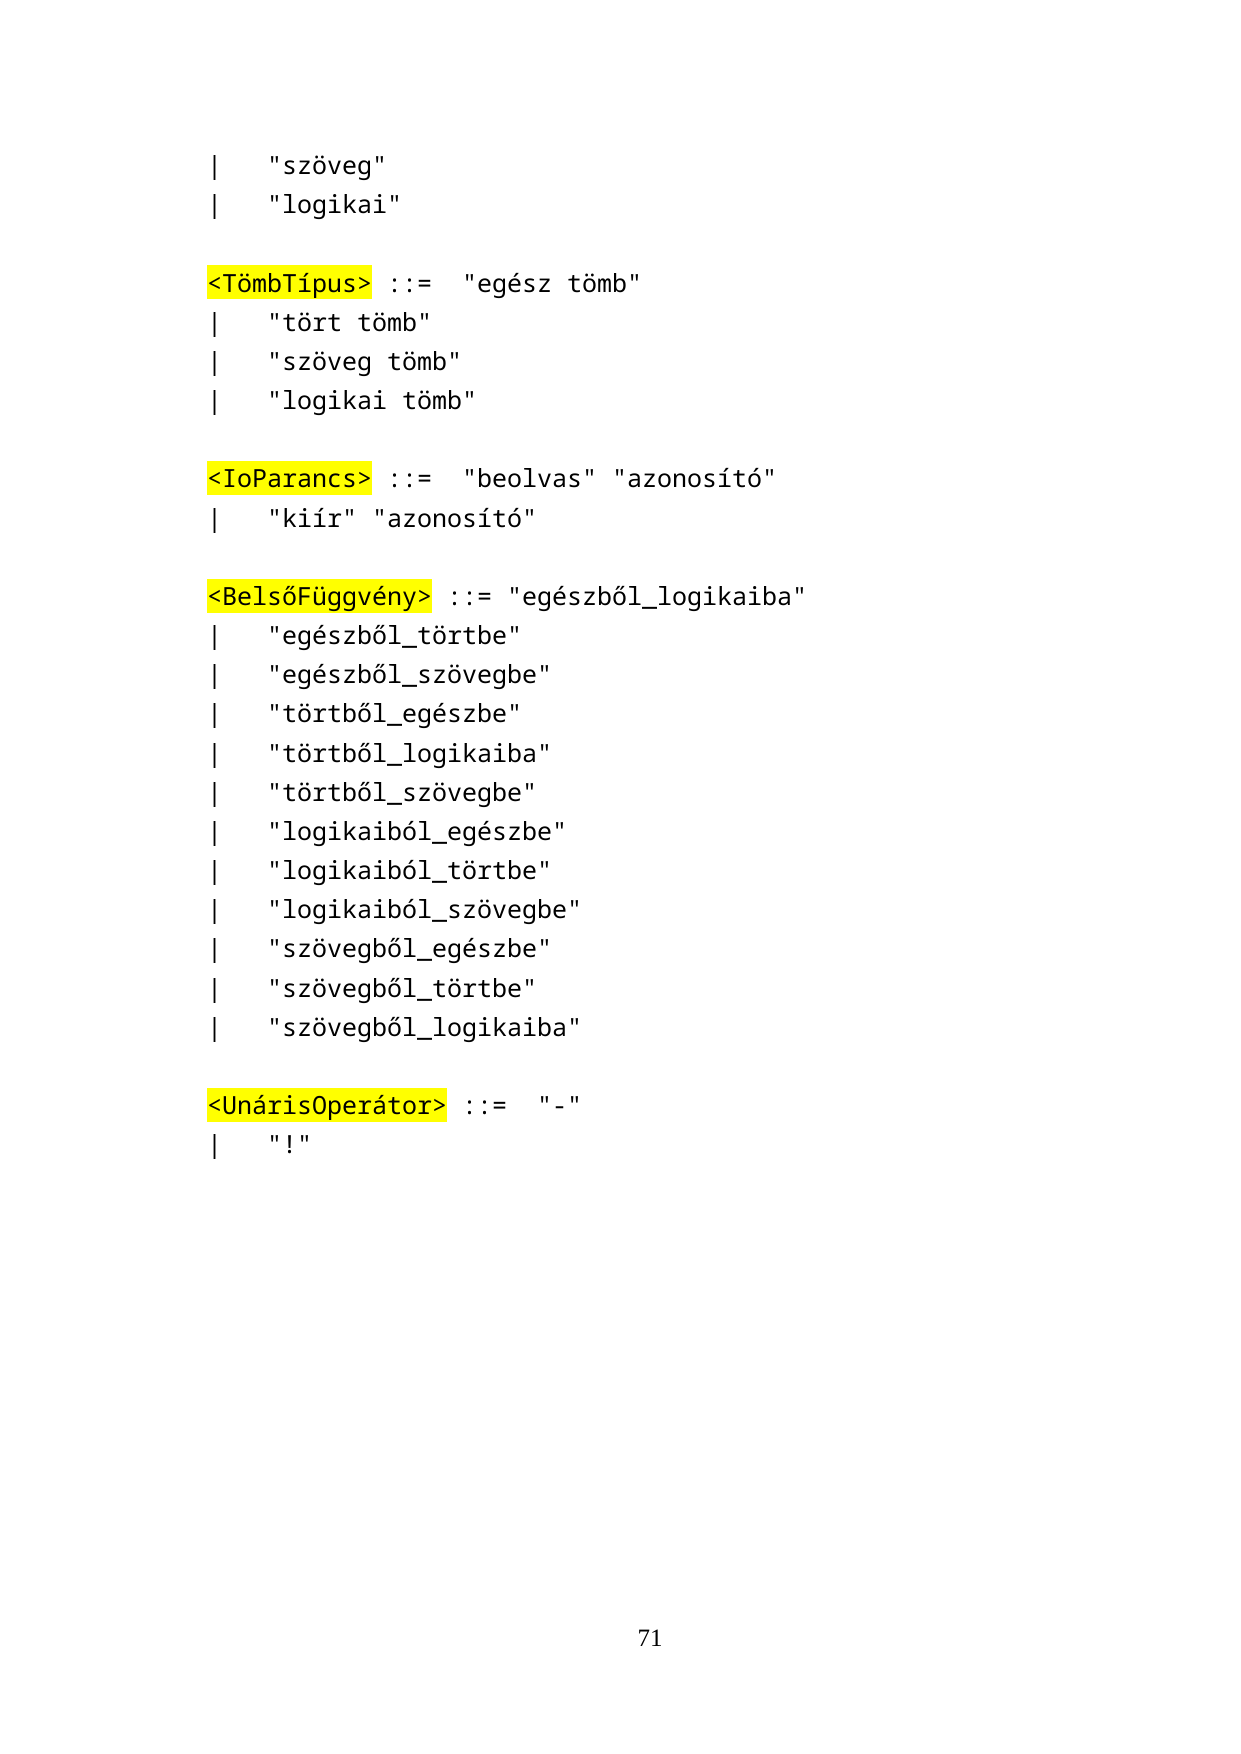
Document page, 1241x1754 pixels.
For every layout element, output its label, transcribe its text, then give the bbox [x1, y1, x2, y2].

text | "szövegből_törtbe" [207, 970, 1092, 1004]
text | "szöveg" [207, 148, 1092, 182]
text | "egészből_szövegbe" [207, 657, 1092, 691]
text | "szövegből_logikaiba" [207, 1009, 1092, 1043]
text <UnárisOperátor> ::= "-" [447, 1088, 1092, 1122]
text | "logikaiból_törtbe" [207, 853, 1092, 887]
text | "egészből_törtbe" [207, 618, 1092, 652]
text | "törtből_egészbe" [207, 696, 1092, 730]
text | "törtből_szövegbe" [207, 774, 1092, 808]
text | "tört tömb" [207, 304, 1092, 338]
text | "szöveg tömb" [207, 343, 1092, 378]
text | "logikai" [207, 187, 1092, 221]
text | "logikaiból_egészbe" [207, 813, 1092, 848]
text <IoParancs> ::= "beolvas" "azonosító" [372, 461, 1092, 495]
text | "szövegből_egészbe" [207, 931, 1092, 965]
text | "logikai tömb" [207, 383, 1092, 417]
text <BelsőFüggvény> ::= "egészből_logikaiba" [207, 578, 1092, 613]
text | "kiír" "azonosító" [207, 500, 1092, 534]
text <TömbTípus> ::= "egész tömb" [372, 265, 1092, 299]
text | "!" [207, 1127, 1092, 1161]
text | "logikaiból_szövegbe" [207, 892, 1092, 926]
text | "törtből_logikaiba" [207, 735, 1092, 769]
